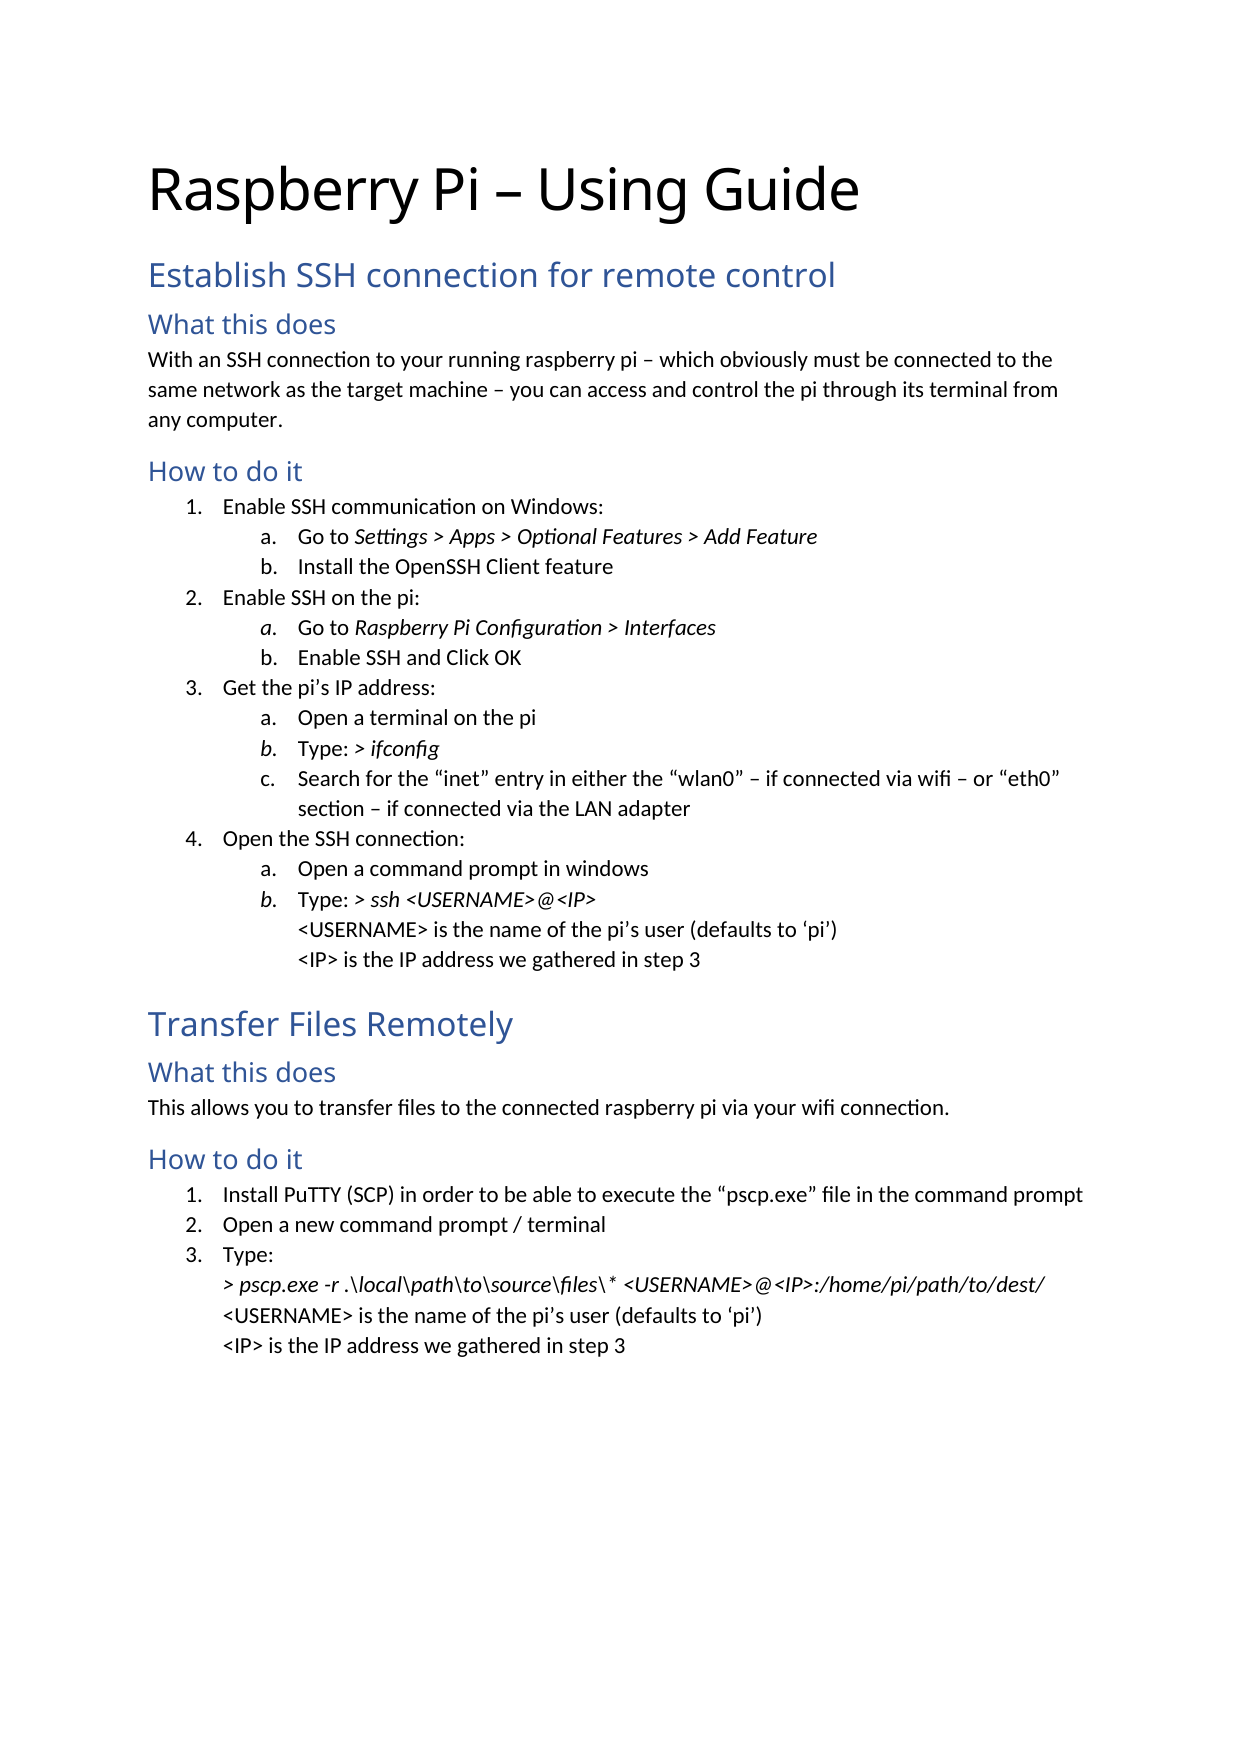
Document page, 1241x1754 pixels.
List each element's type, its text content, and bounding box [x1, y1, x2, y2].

list Install PuTTY (SCP) in order to be able to execute the “pscp.exe” file in the command prompt [185, 1180, 1093, 1208]
list Open a terminal on the pi [260, 703, 1093, 732]
list <USERNAME> is the name of the pi’s user (defaults to ‘pi’) [298, 915, 1093, 943]
subtitle What this does [148, 305, 1093, 342]
list Open the SSH connection: [185, 824, 1093, 852]
list Enable SSH on the pi: [185, 583, 1093, 611]
list Install the OpenSSH Client feature [260, 552, 1093, 581]
list Get the pi’s IP address: [185, 673, 1093, 701]
text This allows you to transfer files to the connected raspberry pi via your wifi connection. [148, 1093, 1093, 1121]
subtitle How to do it [148, 452, 1093, 489]
list <IP> is the IP address we gathered in step 3 [298, 945, 1093, 973]
list Enable SSH and Click OK [260, 643, 1093, 671]
title Raspberry Pi – Using Guide [148, 148, 1093, 227]
list <IP> is the IP address we gathered in step 3 [223, 1331, 1093, 1359]
subtitle How to do it [148, 1140, 1093, 1177]
list Type: > ifconfig [260, 734, 1093, 762]
list Type: [185, 1240, 1093, 1268]
list Search for the “inet” entry in either the “wlan0” – if connected via wifi – or “eth0” section – if connected via the LAN adapter [260, 764, 1093, 822]
text With an SSH connection to your running raspberry pi – which obviously must be connected to the same network as the target machine – you can access and control the pi through its terminal from any computer. [148, 345, 1093, 433]
list Type: > ssh <USERNAME>@<IP> [260, 885, 1093, 913]
subtitle Transfer Files Remotely [148, 1000, 1093, 1046]
list Go to Raspberry Pi Configuration > Interfaces [260, 613, 1093, 641]
list > pscp.exe -r .\local\path\to\source\files\* <USERNAME>@<IP>:/home/pi/path/to/dest/ [223, 1271, 1093, 1299]
list Enable SSH communication on Windows: [185, 492, 1093, 520]
list Open a command prompt in windows [260, 854, 1093, 883]
list <USERNAME> is the name of the pi’s user (defaults to ‘pi’) [223, 1301, 1093, 1329]
subtitle What this does [148, 1053, 1093, 1090]
list Go to Settings > Apps > Optional Features > Add Feature [260, 522, 1093, 550]
list Open a new command prompt / terminal [185, 1210, 1093, 1238]
subtitle Establish SSH connection for remote control [148, 252, 1093, 297]
